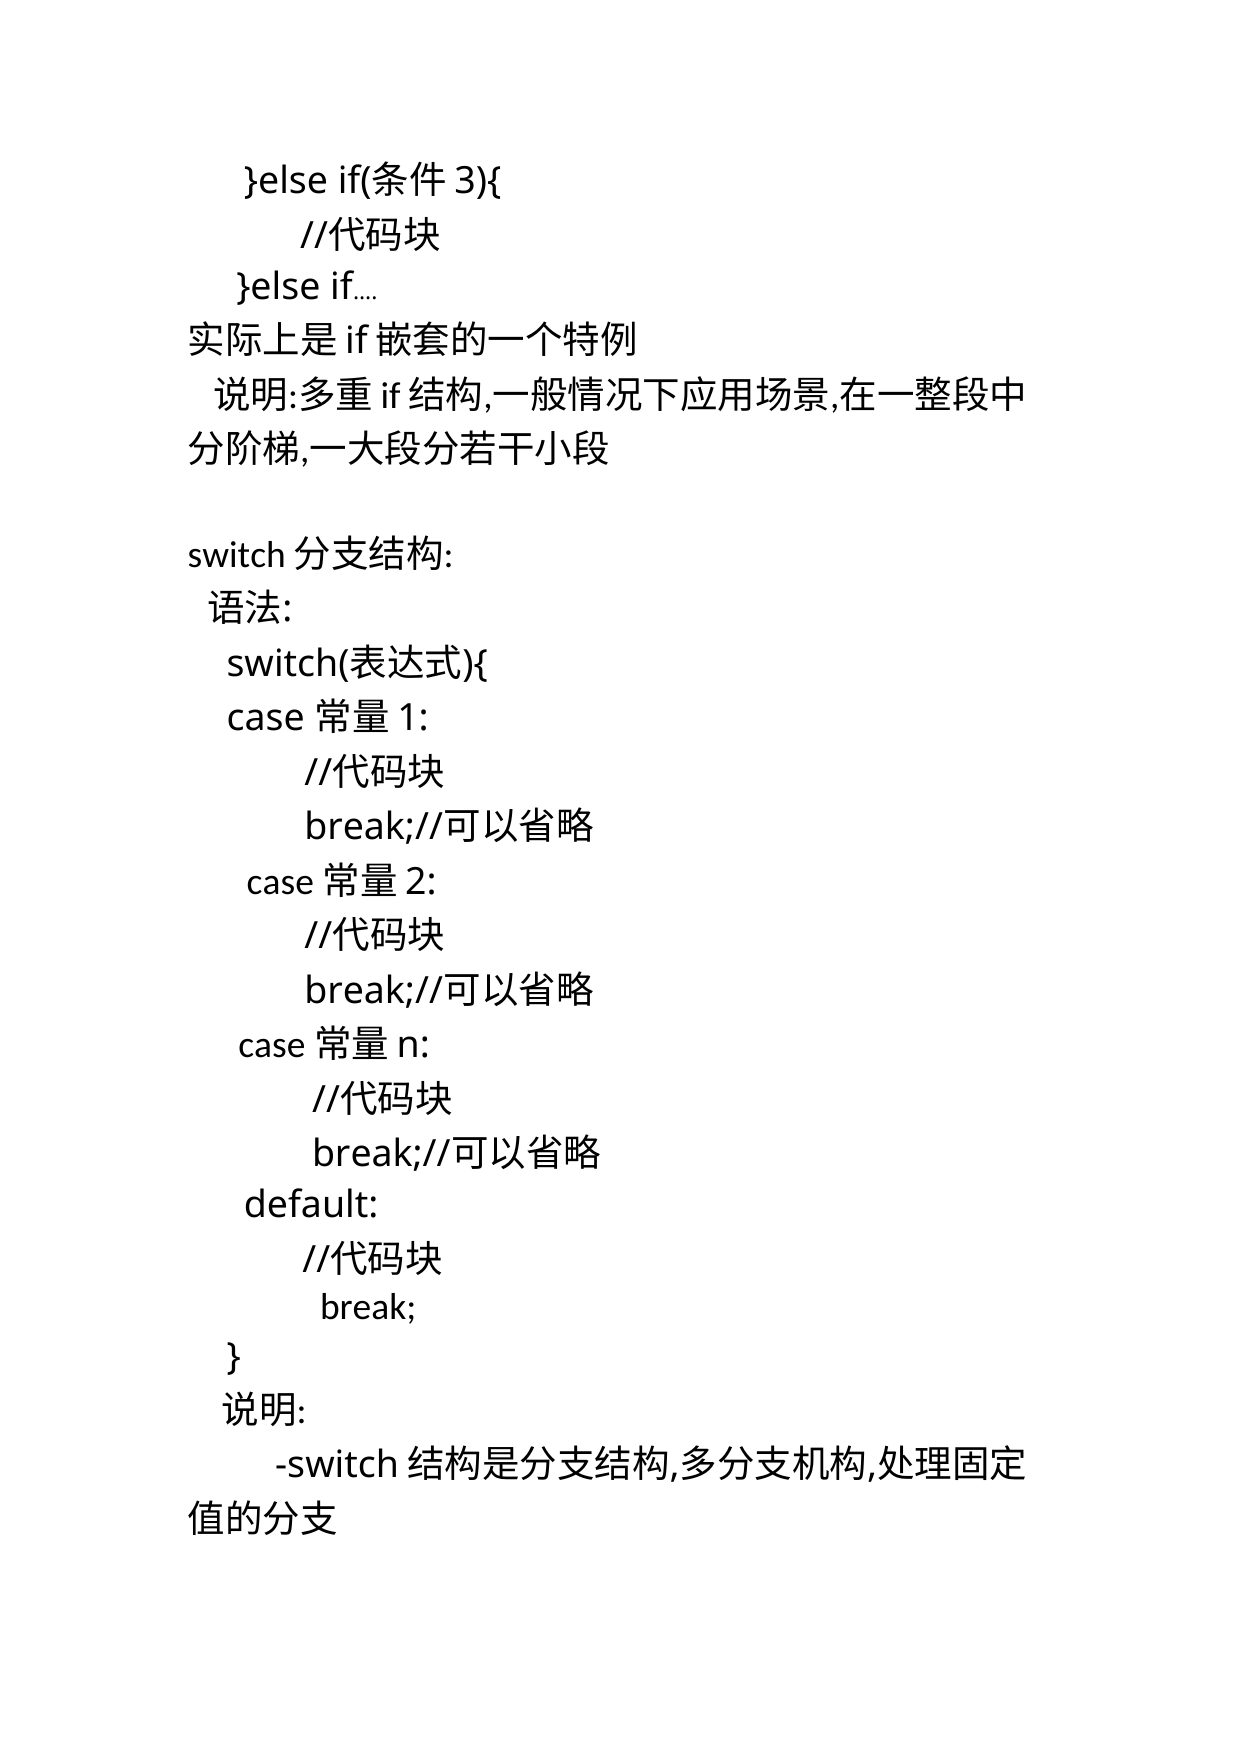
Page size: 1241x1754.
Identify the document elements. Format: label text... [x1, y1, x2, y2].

text break; [244, 1283, 1053, 1329]
text 说明:多重if结构,一般情况下应用场景,在一整段中分阶梯,一大段分若干小段 [187, 364, 1053, 473]
text }else if…. [187, 259, 1053, 310]
text case 常量n: [187, 1014, 1053, 1069]
text //代码块 [187, 905, 1053, 960]
text 语法: [187, 578, 1053, 633]
text break;//可以省略 [244, 1123, 1053, 1178]
text 说明: [187, 1380, 1053, 1434]
text break;//可以省略 [187, 960, 1053, 1014]
text case 常量2: [187, 851, 1053, 905]
text case 常量1: [187, 687, 1053, 742]
text break;//可以省略 [187, 796, 1053, 851]
text //代码块 [244, 1069, 1053, 1123]
text }else if(条件3){ [244, 150, 1053, 204]
text 实际上是if嵌套的一个特例 [187, 310, 1053, 364]
text } [187, 1329, 1053, 1380]
text switch(表达式){ [187, 633, 1053, 687]
text default: [244, 1178, 1053, 1229]
text switch分支结构: [187, 524, 1053, 578]
text //代码块 [244, 1229, 1053, 1283]
text -switch结构是分支结构,多分支机构,处理固定值的分支 [187, 1434, 1053, 1543]
text //代码块 [187, 742, 1053, 796]
text //代码块 [300, 204, 1053, 259]
